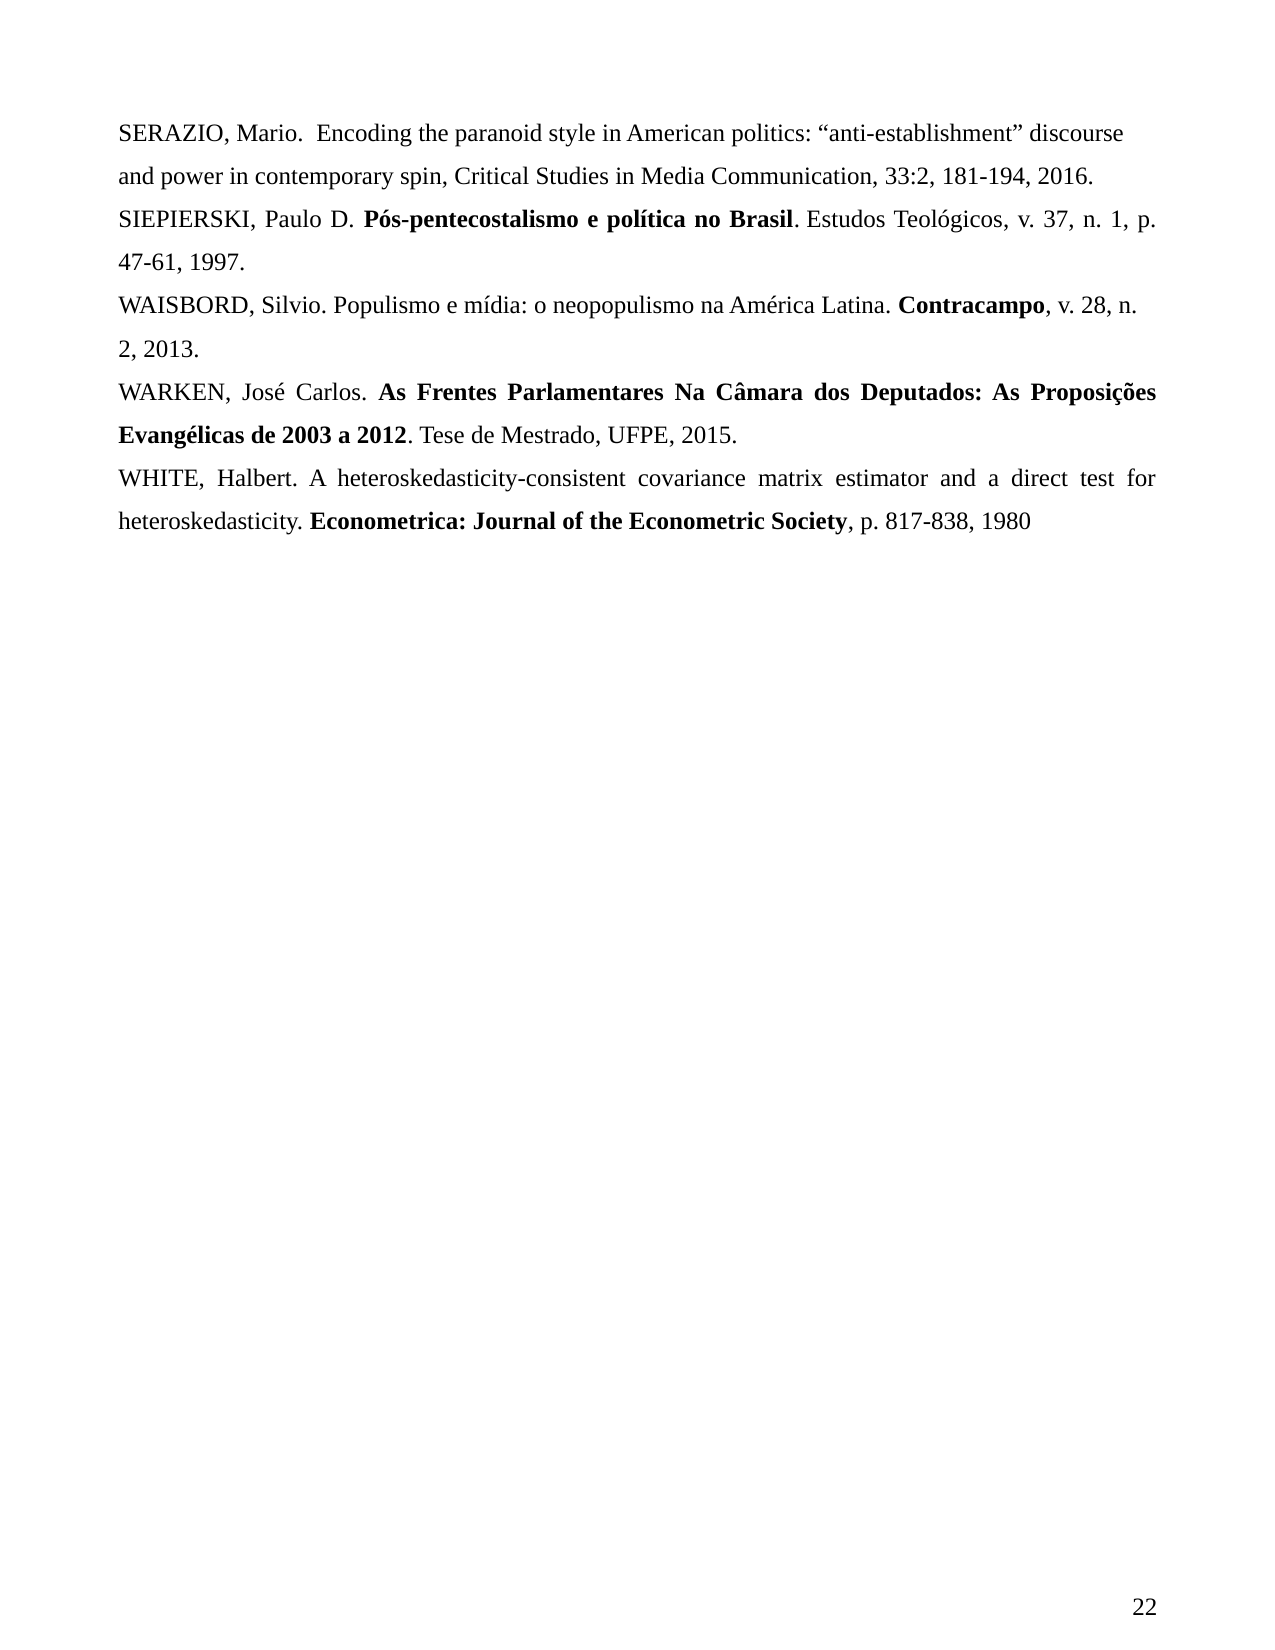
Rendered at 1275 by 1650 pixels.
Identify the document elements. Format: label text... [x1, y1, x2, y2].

text WHITE, Halbert. A heteroskedasticity-consistent covariance matrix estimator and a direct test for heteroskedasticity. Econometrica: Journal of the Econometric Society, p. 817-838, 1980 [118, 463, 1157, 535]
text SERAZIO, Mario. Encoding the paranoid style in American politics: “anti-establishment” discourse and power in contemporary spin, Critical Studies in Media Communication, 33:2, 181-194, 2016. [118, 118, 1157, 190]
text SIEPIERSKI, Paulo D. Pós-pentecostalismo e política no Brasil. Estudos Teológicos, v. 37, n. 1, p. 47-61, 1997. [118, 204, 1157, 276]
text WARKEN, José Carlos. As Frentes Parlamentares Na Câmara dos Deputados: As Proposições Evangélicas de 2003 a 2012. Tese de Mestrado, UFPE, 2015. [118, 377, 1157, 449]
text WAISBORD, Silvio. Populismo e mídia: o neopopulismo na América Latina. Contracampo, v. 28, n. 2, 2013. [118, 291, 1157, 362]
